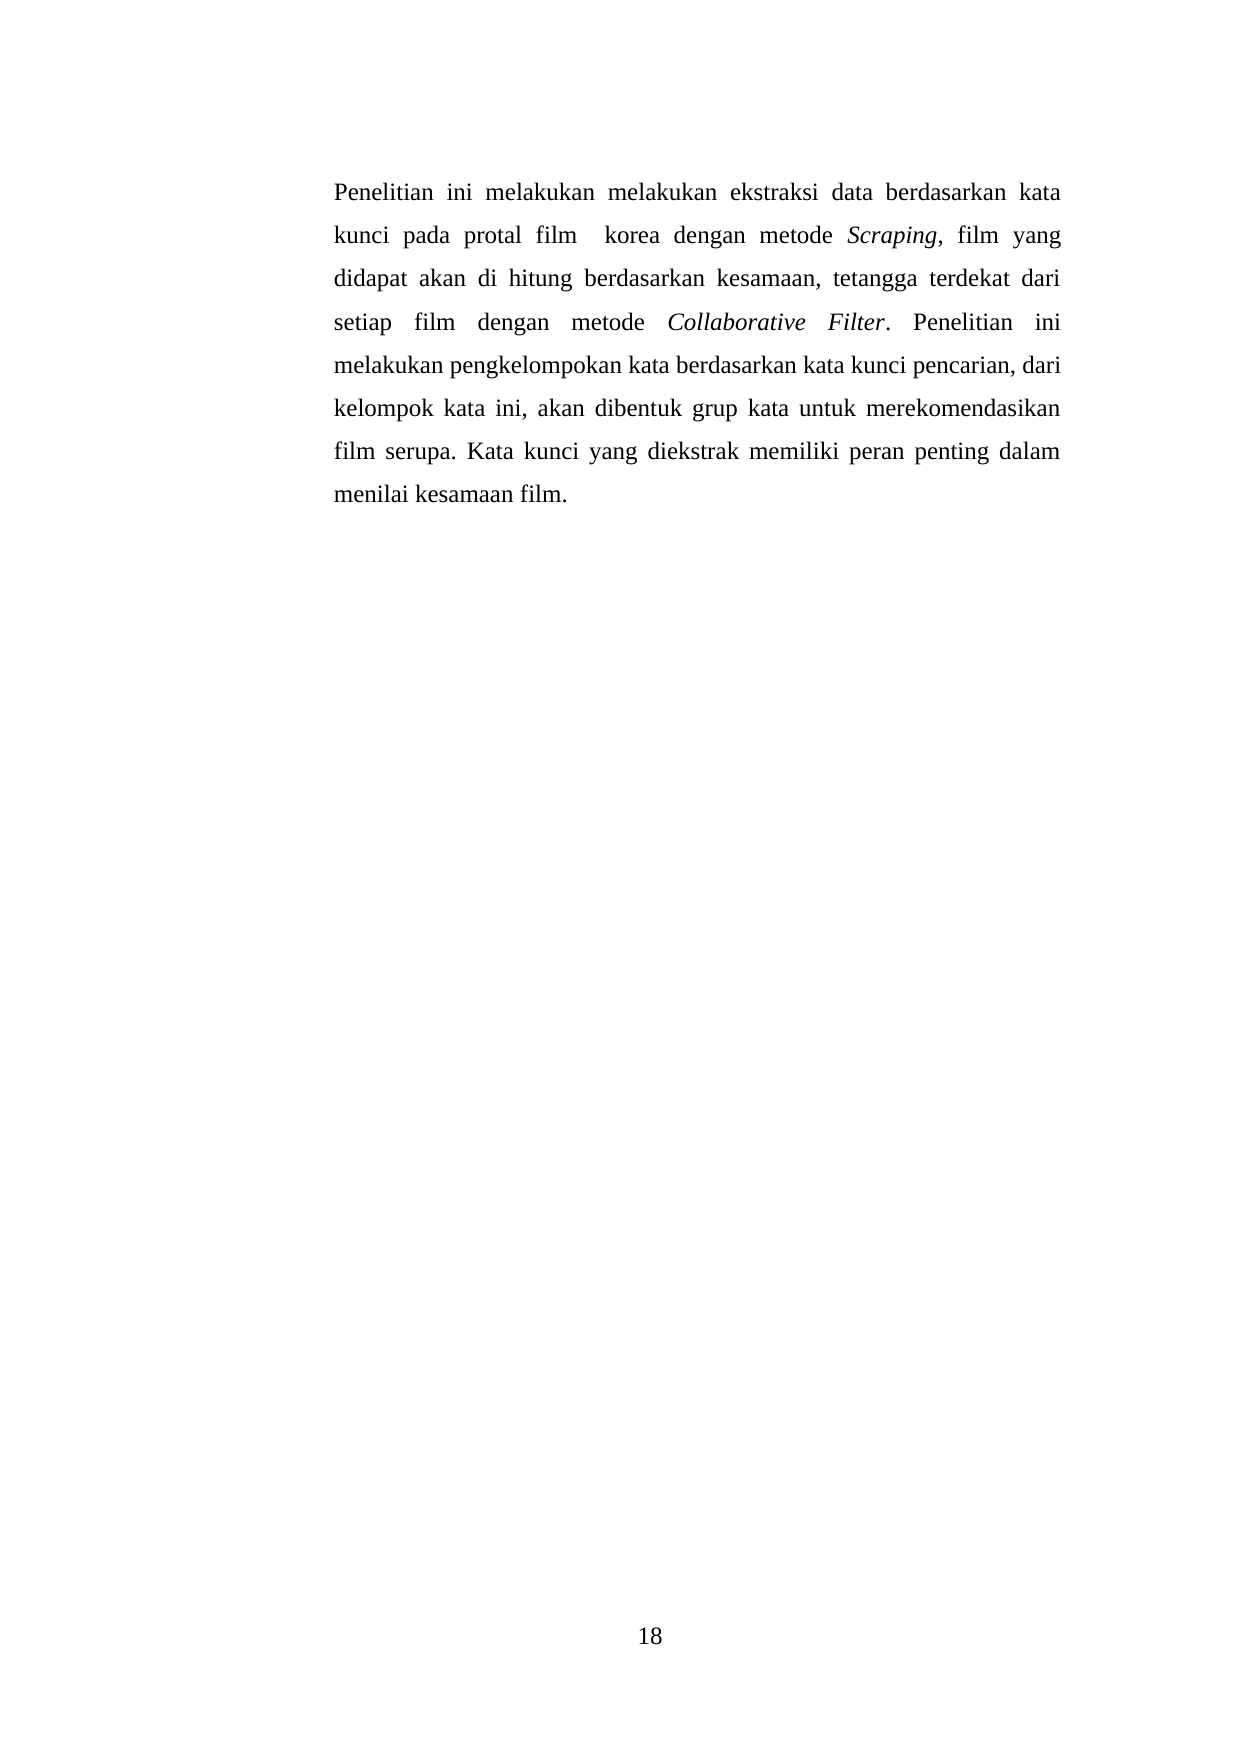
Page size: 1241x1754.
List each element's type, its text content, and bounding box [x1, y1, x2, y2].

list Penelitian ini melakukan melakukan ekstraksi data berdasarkan kata kunci pada protal film korea dengan metode Scraping, film yang didapat akan di hitung berdasarkan kesamaan, tetangga terdekat dari setiap film dengan metode Collaborative Filter. Penelitian ini melakukan pengkelompokan kata berdasarkan kata kunci pencarian, dari kelompok kata ini, akan dibentuk grup kata untuk merekomendasikan film serupa. Kata kunci yang diekstrak memiliki peran penting dalam menilai kesamaan film. [334, 177, 1061, 508]
